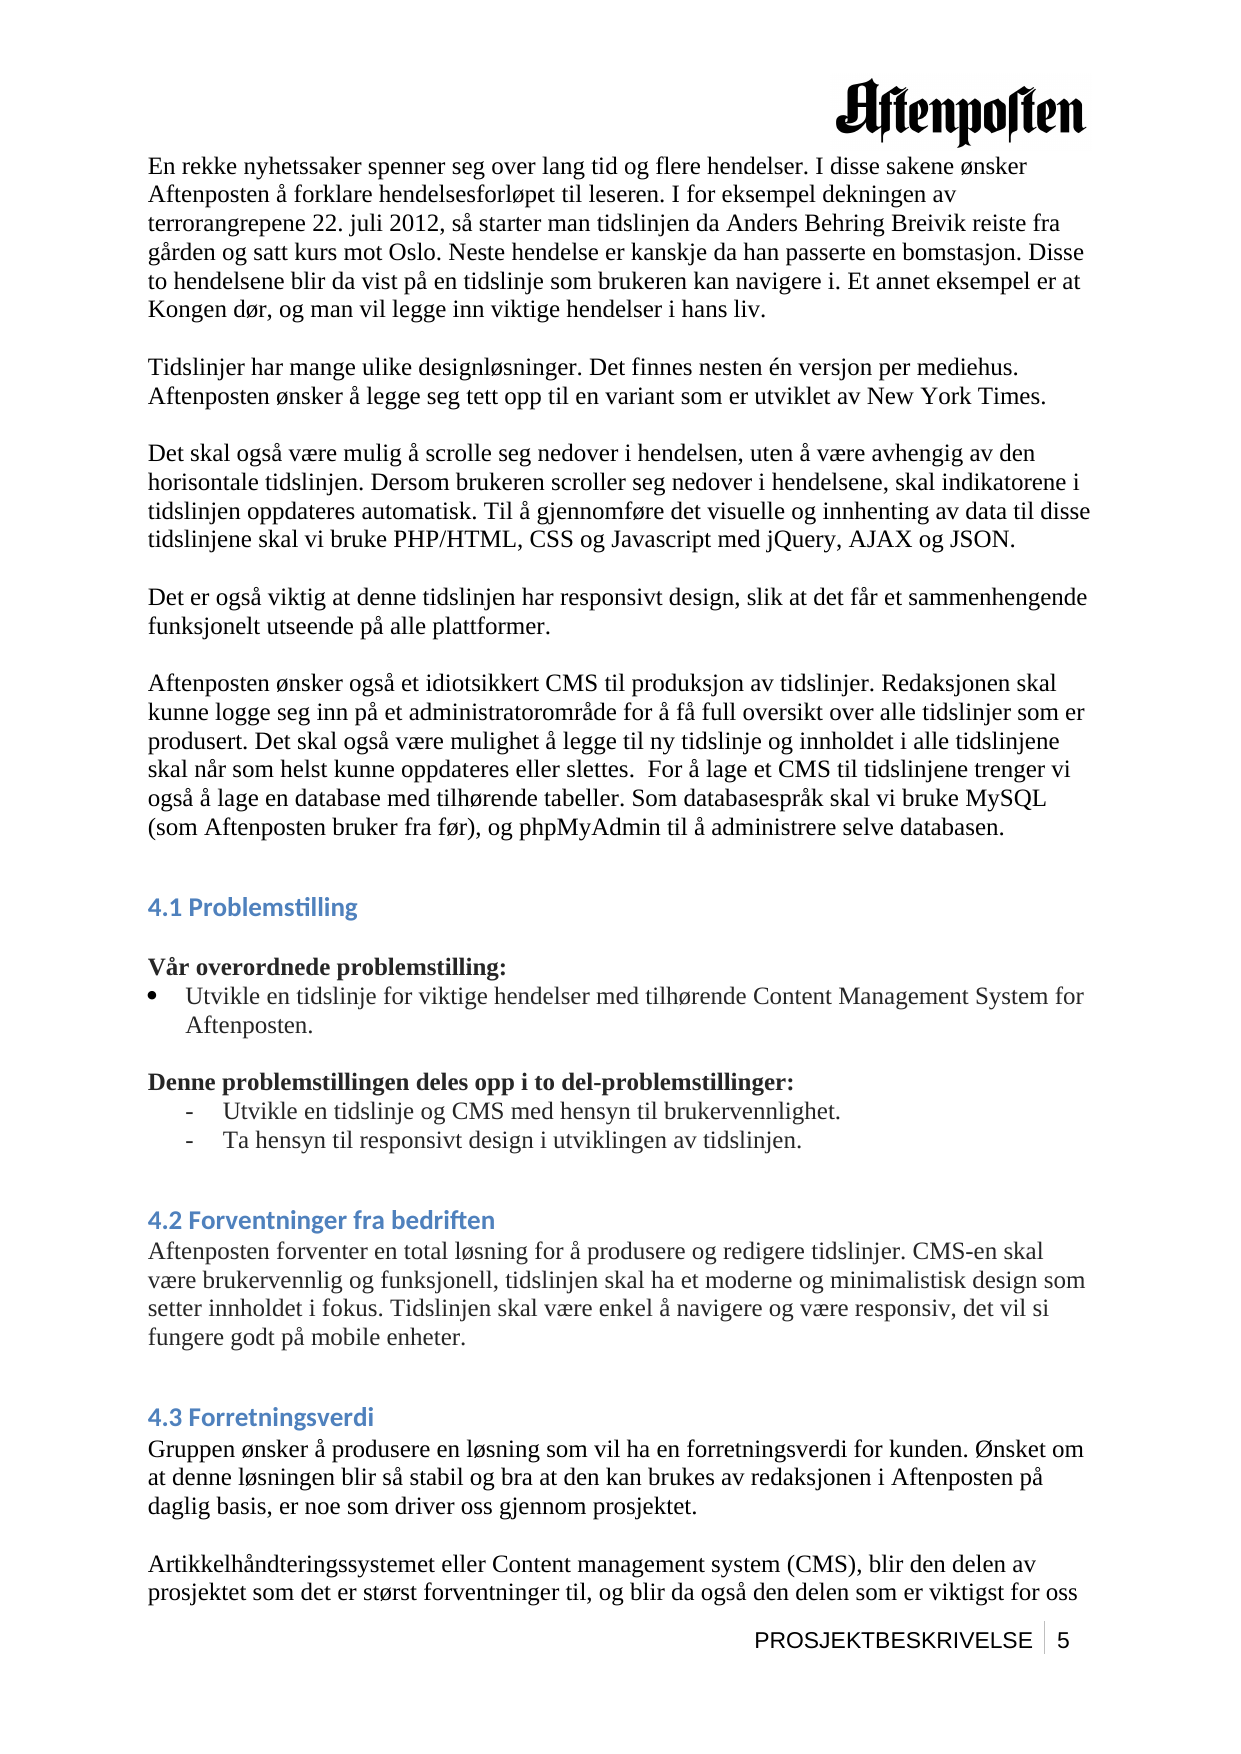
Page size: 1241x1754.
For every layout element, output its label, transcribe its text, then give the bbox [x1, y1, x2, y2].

list Utvikle en tidslinje og CMS med hensyn til brukervennlighet. [185, 1096, 1093, 1125]
text En rekke nyhetssaker spenner seg over lang tid og flere hendelser. I disse sakene ønsker Aftenposten å forklare hendelsesforløpet til leseren. I for eksempel dekningen av terrorangrepene 22. juli 2012, så starter man tidslinjen da Anders Behring Breivik reiste fra gården og satt kurs mot Oslo. Neste hendelse er kanskje da han passerte en bomstasjon. Disse to hendelsene blir da vist på en tidslinje som brukeren kan navigere i. Et annet eksempel er at Kongen dør, og man vil legge inn viktige hendelser i hans liv. [148, 151, 1093, 323]
list Utvikle en tidslinje for viktige hendelser med tilhørende Content Management System for Aftenposten. [148, 981, 1093, 1038]
subtitle 4.2 Forventninger fra bedriften [148, 1203, 1093, 1236]
text Gruppen ønsker å produsere en løsning som vil ha en forretningsverdi for kunden. Ønsket om at denne løsningen blir så stabil og bra at den kan brukes av redaksjonen i Aftenposten på daglig basis, er noe som driver oss gjennom prosjektet. [148, 1434, 1093, 1520]
text Tidslinjer har mange ulike designløsninger. Det finnes nesten én versjon per mediehus. Aftenposten ønsker å legge seg tett opp til en variant som er utviklet av New York Times. [148, 352, 1093, 409]
text Det skal også være mulig å scrolle seg nedover i hendelsen, uten å være avhengig av den horisontale tidslinjen. Dersom brukeren scroller seg nedover i hendelsene, skal indikatorene i tidslinjen oppdateres automatisk. Til å gjennomføre det visuelle og innhenting av data til disse tidslinjene skal vi bruke PHP/HTML, CSS og Javascript med jQuery, AJAX og JSON. [148, 438, 1093, 553]
picture [830, 73, 1093, 151]
text Vår overordnede problemstilling: [148, 952, 1093, 981]
text Det er også viktig at denne tidslinjen har responsivt design, slik at det får et sammenhengende funksjonelt utseende på alle plattformer. [148, 582, 1093, 639]
subtitle 4.1 Problemstilling [148, 890, 1093, 923]
text Denne problemstillingen deles opp i to del-problemstillinger: [148, 1067, 1093, 1096]
text Aftenposten ønsker også et idiotsikkert CMS til produksjon av tidslinjer. Redaksjonen skal kunne logge seg inn på et administratorområde for å få full oversikt over alle tidslinjer som er produsert. Det skal også være mulighet å legge til ny tidslinje og innholdet i alle tidslinjene skal når som helst kunne oppdateres eller slettes. For å lage et CMS til tidslinjene trenger vi også å lage en database med tilhørende tabeller. Som databasespråk skal vi bruke MySQL (som Aftenposten bruker fra før), og phpMyAdmin til å administrere selve databasen. [148, 668, 1093, 841]
list Ta hensyn til responsivt design i utviklingen av tidslinjen. [185, 1125, 1093, 1153]
text Aftenposten forventer en total løsning for å produsere og redigere tidslinjer. CMS-en skal være brukervennlig og funksjonell, tidslinjen skal ha et moderne og minimalistisk design som setter innholdet i fokus. Tidslinjen skal være enkel å navigere og være responsiv, det vil si fungere godt på mobile enheter. [148, 1236, 1093, 1351]
subtitle 4.3 Forretningsverdi [148, 1401, 1093, 1434]
